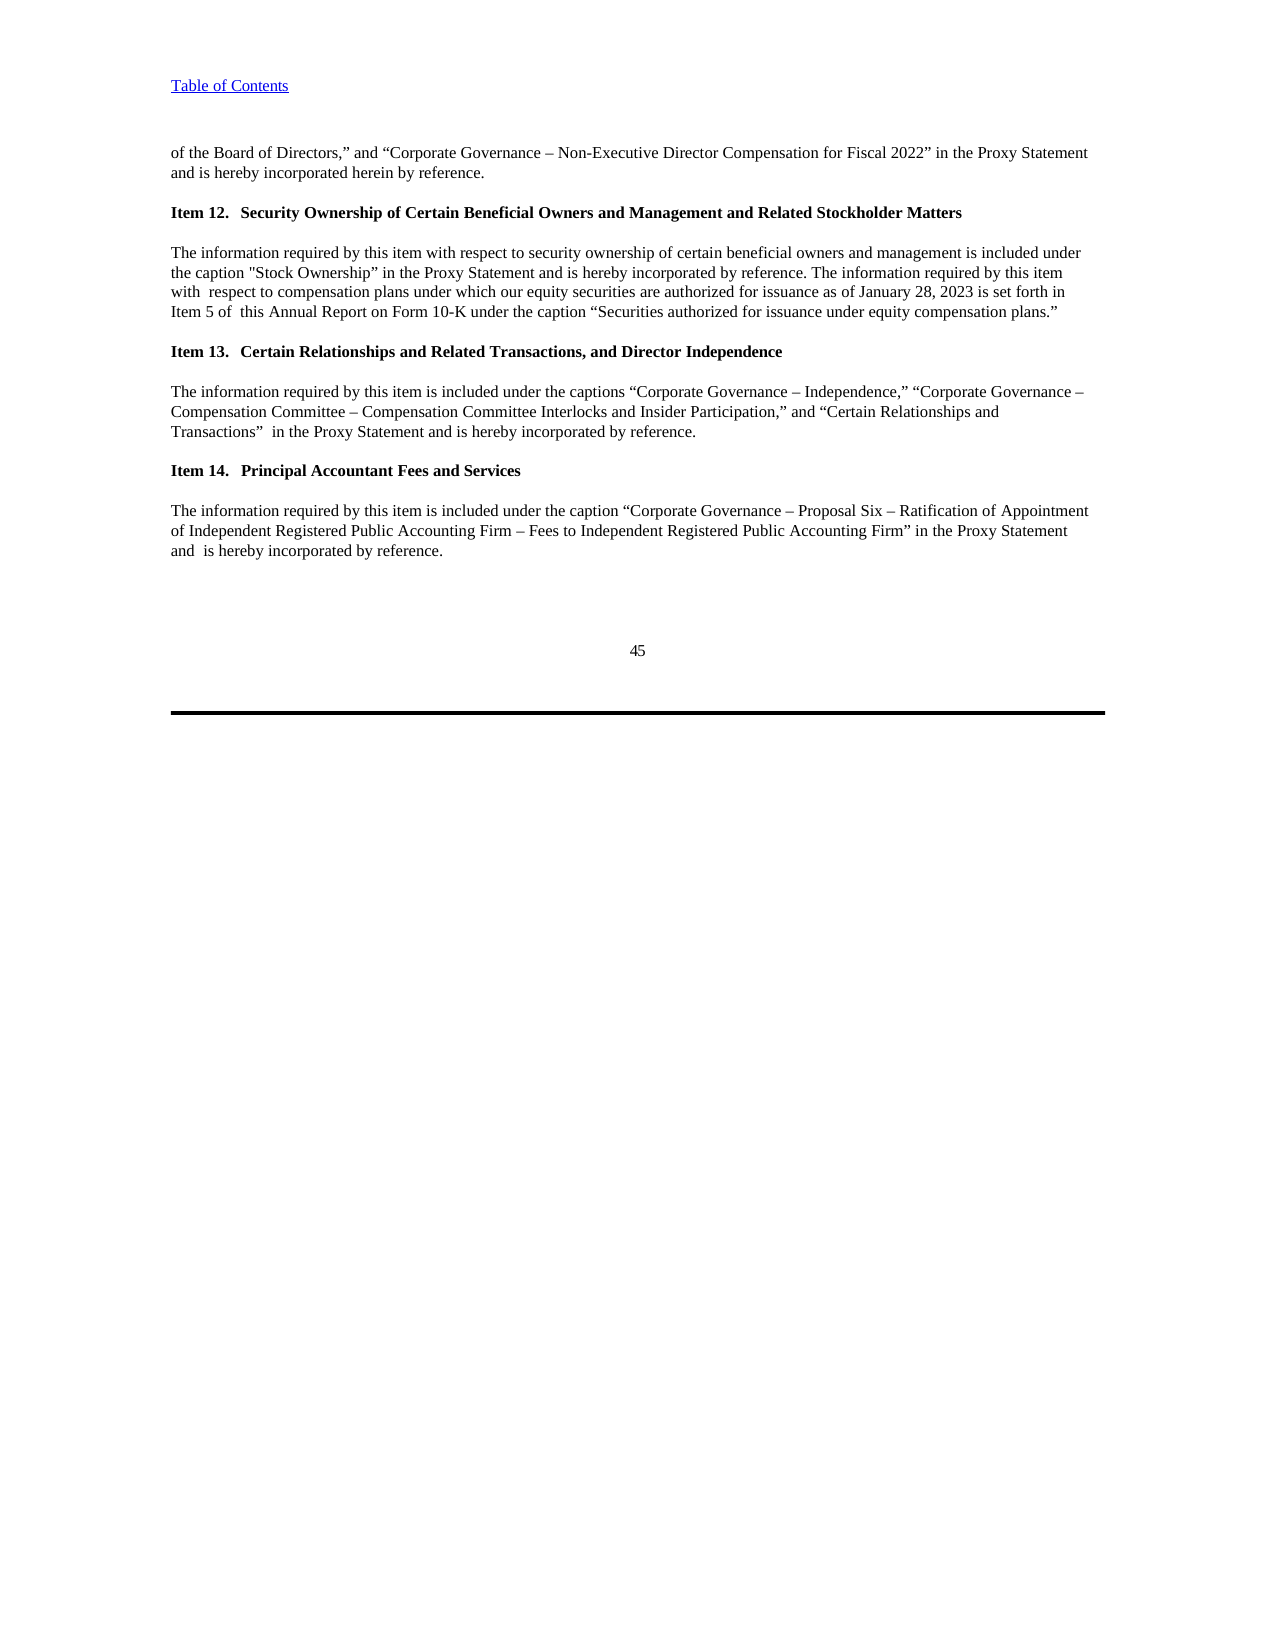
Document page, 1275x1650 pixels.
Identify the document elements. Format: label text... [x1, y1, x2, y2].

subtitle Item 13. Certain Relationships and Related Transactions, and Director Independence [171, 342, 1200, 361]
subtitle Item 12. Security Ownership of Certain Beneficial Owners and Management and Related Stockholder Matters [171, 203, 1200, 222]
subtitle Item 14. Principal Accountant Fees and Services [171, 461, 1200, 480]
text The information required by this item with respect to security ownership of certain beneficial owners and management is included under the caption "Stock Ownership” in the Proxy Statement and is hereby incorporated by reference. The information required by this item with respect to compensation plans under which our equity securities are authorized for issuance as of January 28, 2023 is set forth in Item 5 of this Annual Report on Form 10-K under the caption “Securities authorized for issuance under equity compensation plans.” [171, 243, 1096, 321]
text The information required by this item is included under the caption “Corporate Governance – Proposal Six – Ratification of Appointment of Independent Registered Public Accounting Firm – Fees to Independent Registered Public Accounting Firm” in the Proxy Statement and is hereby incorporated by reference. [171, 501, 1095, 560]
text The information required by this item is included under the captions “Corporate Governance – Independence,” “Corporate Governance – Compensation Committee – Compensation Committee Interlocks and Insider Participation,” and “Certain Relationships and Transactions” in the Proxy Statement and is hereby incorporated by reference. [171, 382, 1095, 441]
text 45 [76, 641, 1200, 660]
text of the Board of Directors,” and “Corporate Governance – Non-Executive Director Compensation for Fiscal 2022” in the Proxy Statement and is hereby incorporated herein by reference. [171, 143, 1102, 182]
